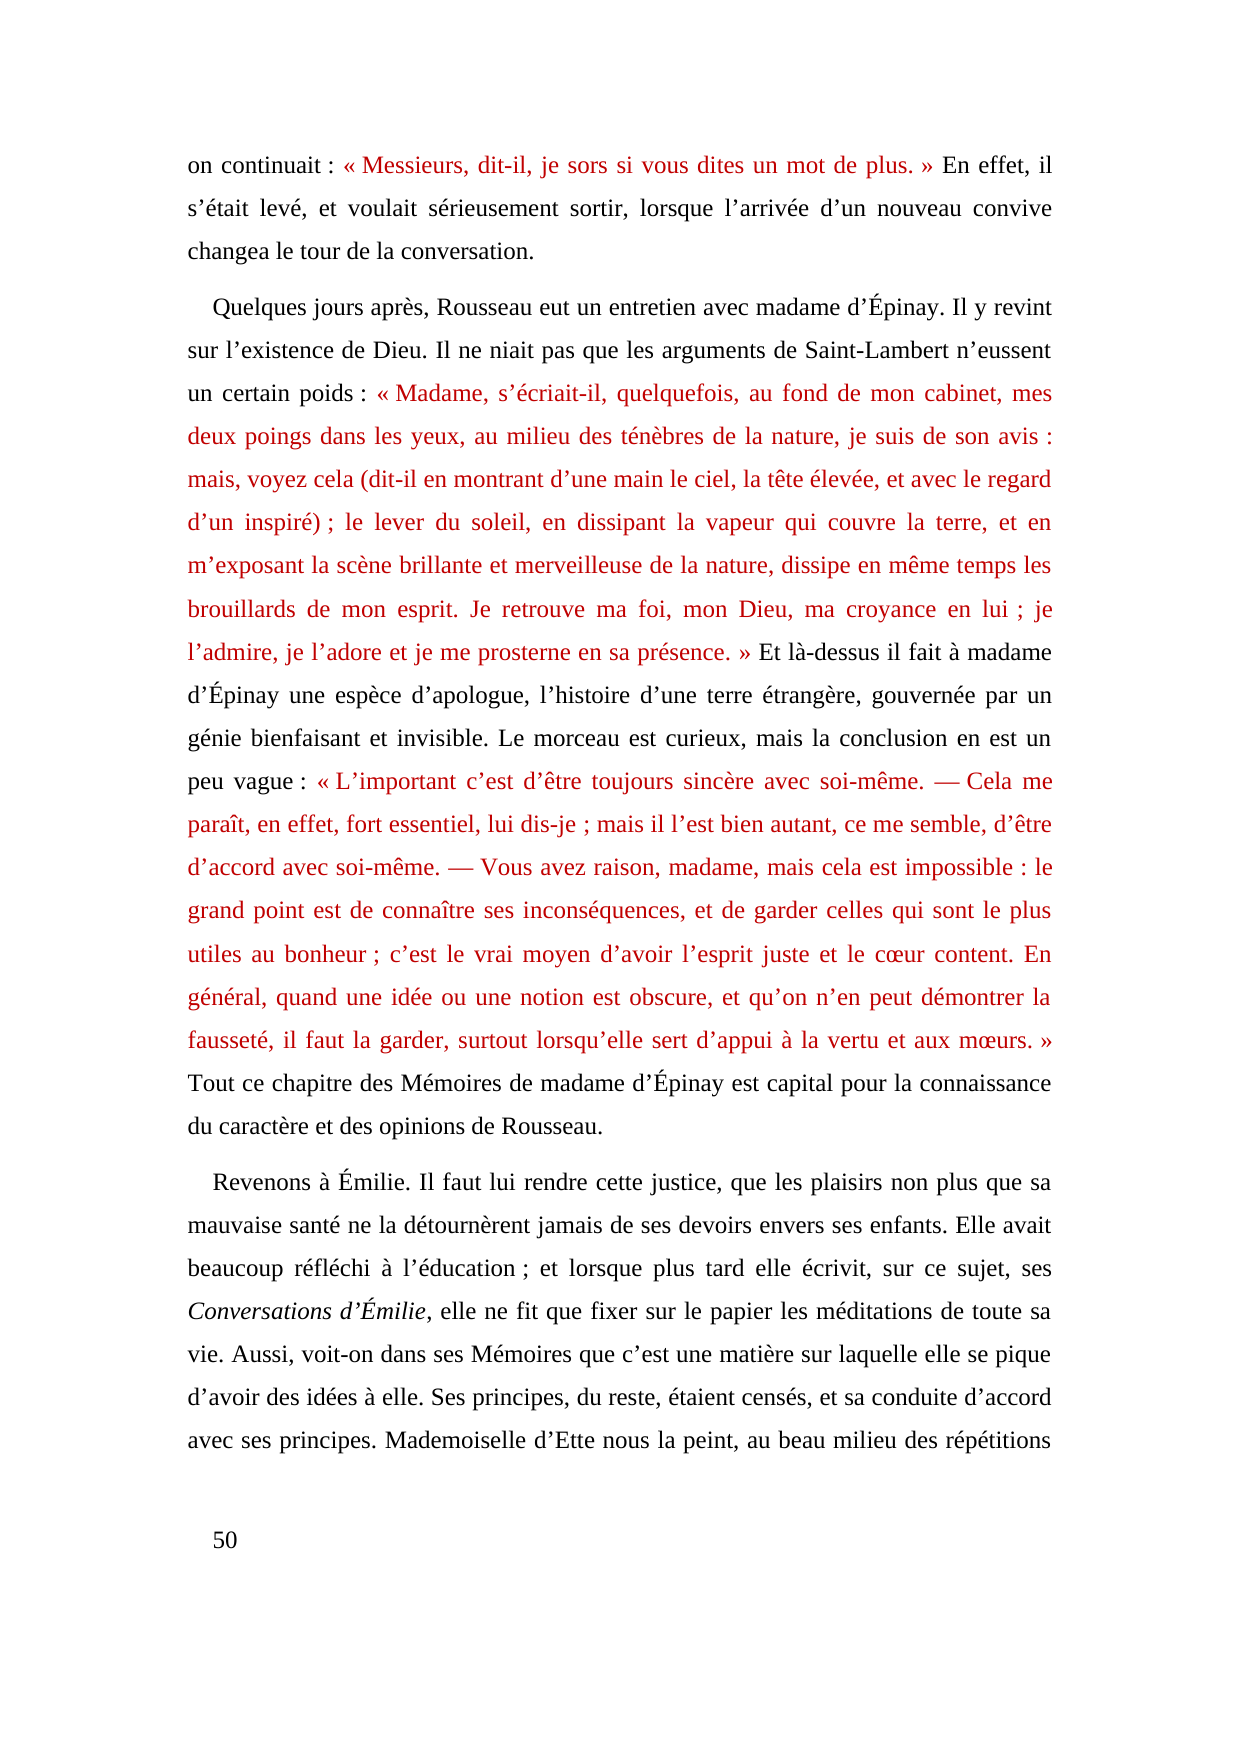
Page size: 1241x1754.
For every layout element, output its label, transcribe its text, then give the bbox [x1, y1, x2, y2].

text Quelques jours après, Rousseau eut un entretien avec madame d’Épinay. Il y revint sur l’existence de Dieu. Il ne niait pas que les arguments de Saint-Lambert n’eussent un certain poids : « Madame, s’écriait-il, quelquefois, au fond de mon cabinet, mes deux poings dans les yeux, au milieu des ténèbres de la nature, je suis de son avis : mais, voyez cela (dit-il en montrant d’une main le ciel, la tête élevée, et avec le regard d’un inspiré) ; le lever du soleil, en dissipant la vapeur qui couvre la terre, et en m’exposant la scène brillante et merveilleuse de la nature, dissipe en même temps les brouillards de mon esprit. Je retrouve ma foi, mon Dieu, ma croyance en lui ; je l’admire, je l’adore et je me prosterne en sa présence. » Et là-dessus il fait à madame d’Épinay une espèce d’apologue, l’histoire d’une terre étrangère, gouvernée par un génie bienfaisant et invisible. Le morceau est curieux, mais la conclusion en est un peu vague : « L’important c’est d’être toujours sincère avec soi-même. — Cela me paraît, en effet, fort essentiel, lui dis-je ; mais il l’est bien autant, ce me semble, d’être d’accord avec soi-même. — Vous avez raison, madame, mais cela est impossible : le grand point est de connaître ses inconséquences, et de garder celles qui sont le plus utiles au bonheur ; c’est le vrai moyen d’avoir l’esprit juste et le cœur content. En général, quand une idée ou une notion est obscure, et qu’on n’en peut démontrer la fausseté, il faut la garder, surtout lorsqu’elle sert d’appui à la vertu et aux mœurs. » Tout ce chapitre des Mémoires de madame d’Épinay est capital pour la connaissance du caractère et des opinions de Rousseau. [187, 292, 1053, 1140]
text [187, 1167, 1053, 1454]
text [187, 150, 1053, 265]
